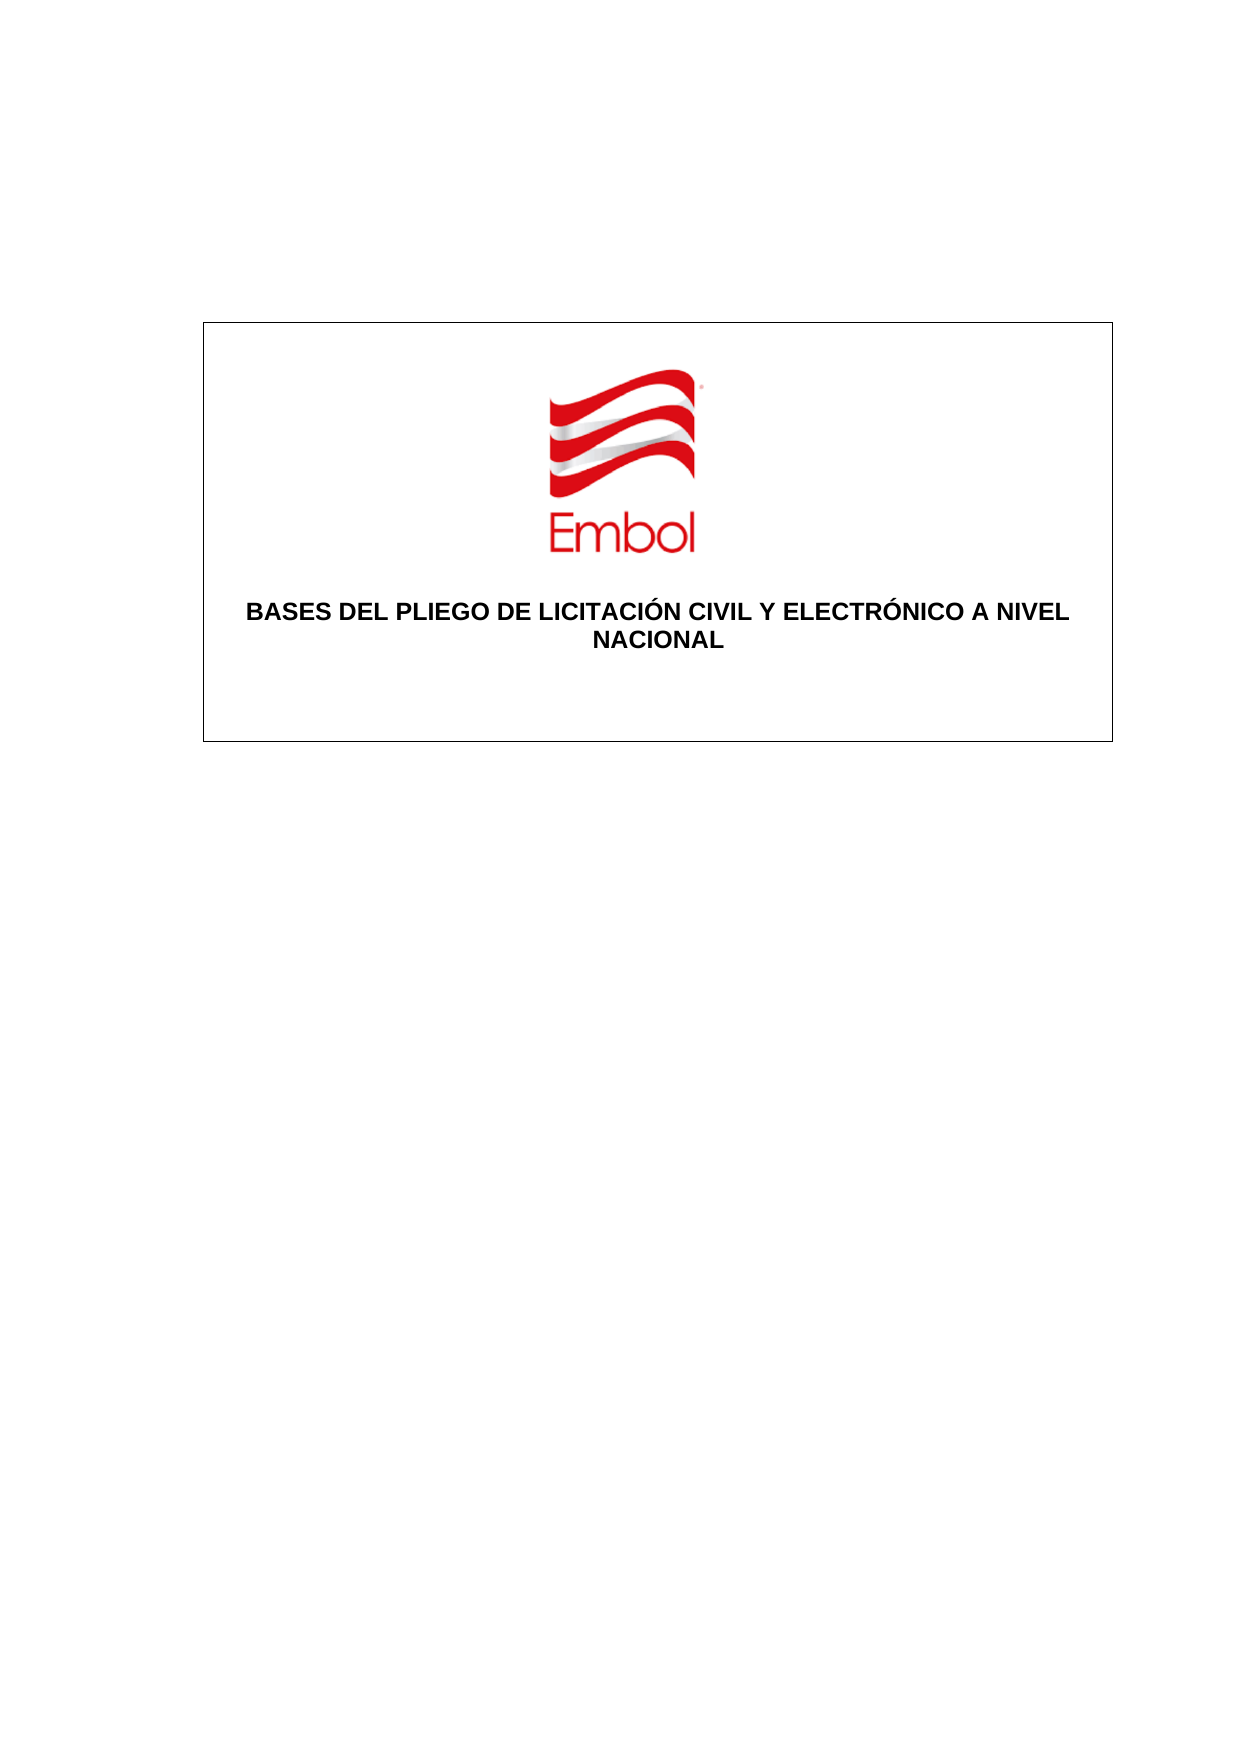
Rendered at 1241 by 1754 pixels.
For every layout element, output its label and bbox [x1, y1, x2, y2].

picture [522, 354, 719, 564]
